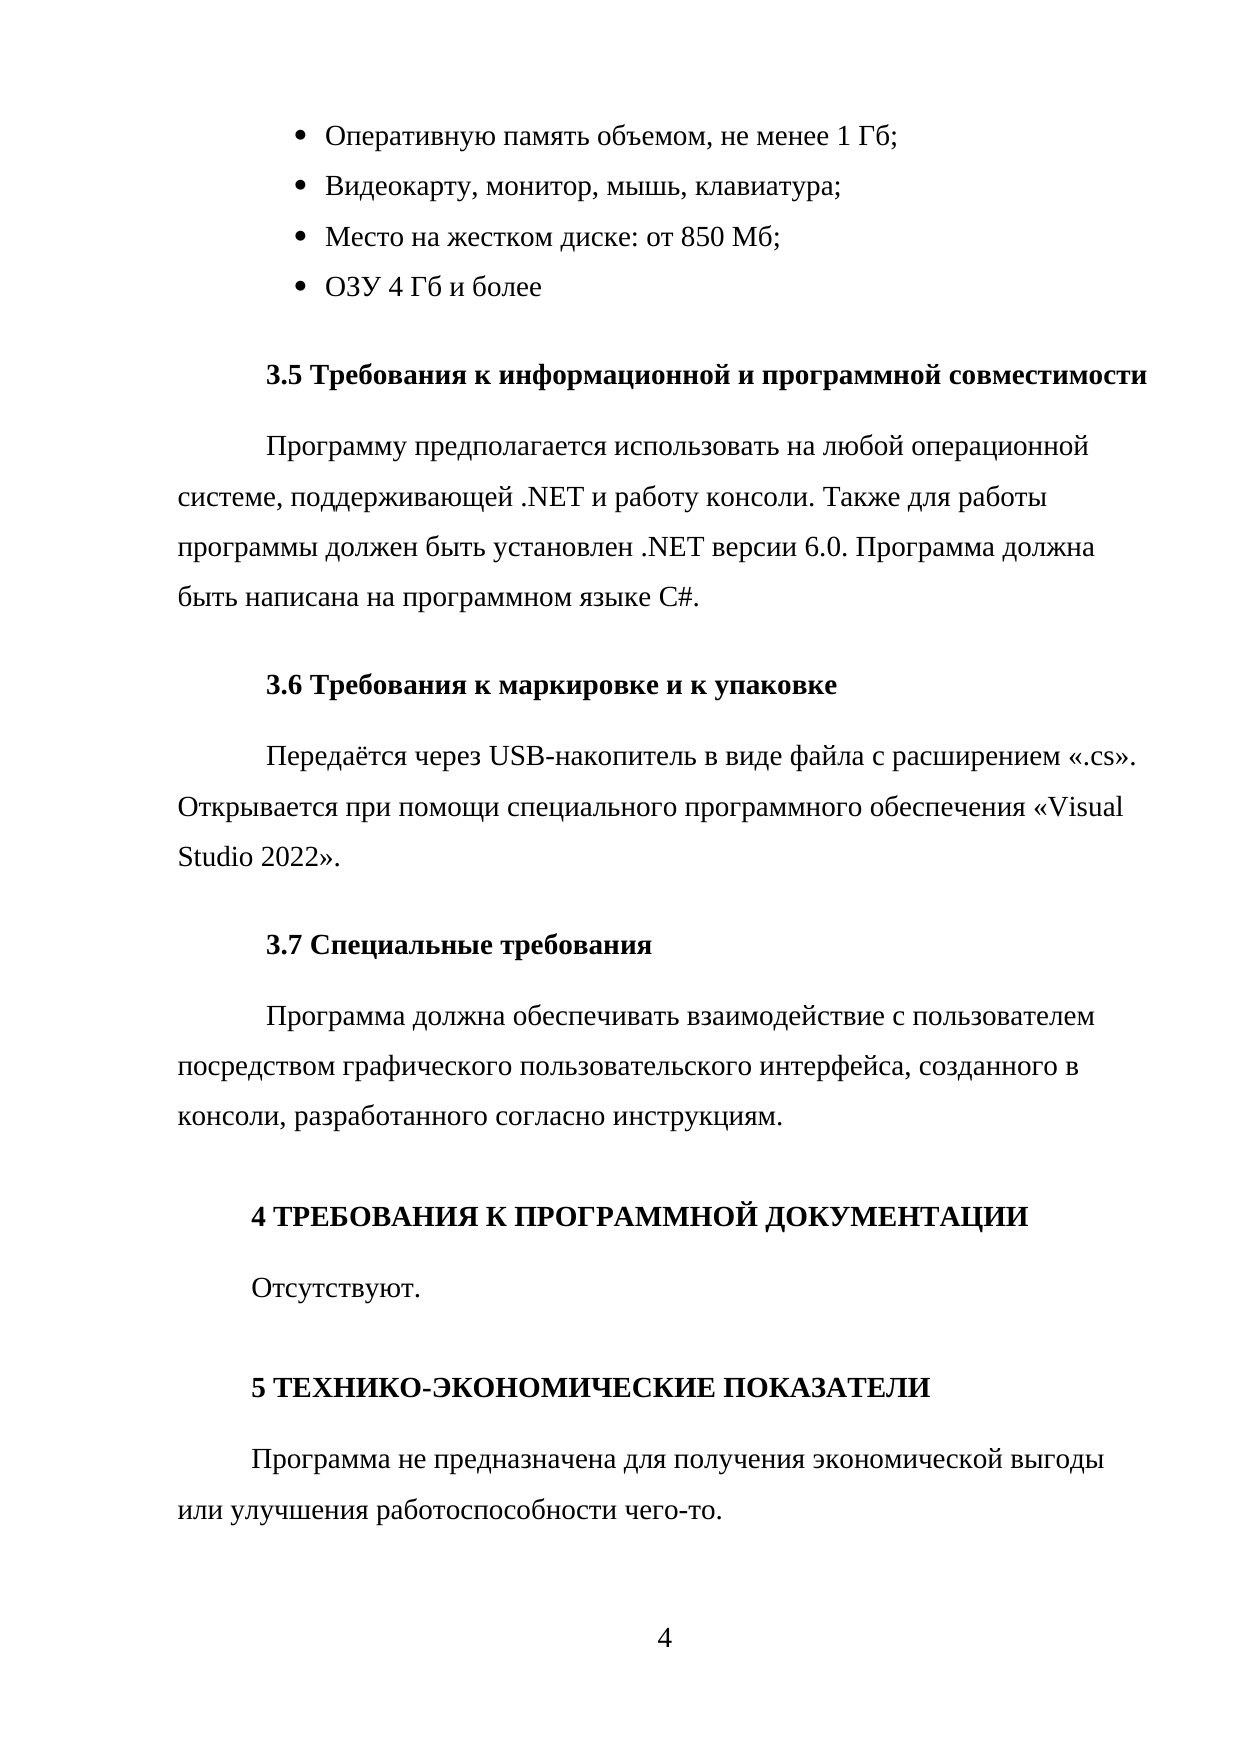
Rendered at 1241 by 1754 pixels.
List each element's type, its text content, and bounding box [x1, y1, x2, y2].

text Программа должна обеспечивать взаимодействие с пользователем посредством графического пользовательского интерфейса, созданного в консоли, разработанного согласно инструкциям. [177, 998, 1152, 1132]
list Место на жестком диске: от 850 Мб; [295, 219, 1152, 253]
subtitle 3.6 Требования к маркировке и к упаковке [177, 667, 1152, 701]
list ОЗУ 4 Гб и более [295, 269, 1152, 303]
list Оперативную память объемом, не менее 1 Гб; [295, 118, 1152, 152]
subtitle 3.5 Требования к информационной и программной совместимости [177, 357, 1152, 391]
subtitle 3.7 Специальные требования [177, 927, 1152, 960]
text Передаётся через USB-накопитель в виде файла с расширением «.cs». Открывается при помощи специального программного обеспечения «Visual Studio 2022». [177, 738, 1152, 872]
text Программу предполагается использовать на любой операционной системе, поддерживающей .NET и работу консоли. Также для работы программы должен быть установлен .NET версии 6.0. Программа должна быть написана на программном языке C#. [177, 428, 1152, 613]
subtitle 4 ТРЕБОВАНИЯ К ПРОГРАММНОЙ ДОКУМЕНТАЦИИ [177, 1199, 1152, 1232]
text Отсутствуют. [177, 1270, 1152, 1303]
subtitle 5 ТЕХНИКО-ЭКОНОМИЧЕСКИЕ ПОКАЗАТЕЛИ [177, 1370, 1152, 1404]
text Программа не предназначена для получения экономической выгоды или улучшения работоспособности чего-то. [177, 1441, 1152, 1525]
list Видеокарту, монитор, мышь, клавиатура; [295, 168, 1152, 202]
